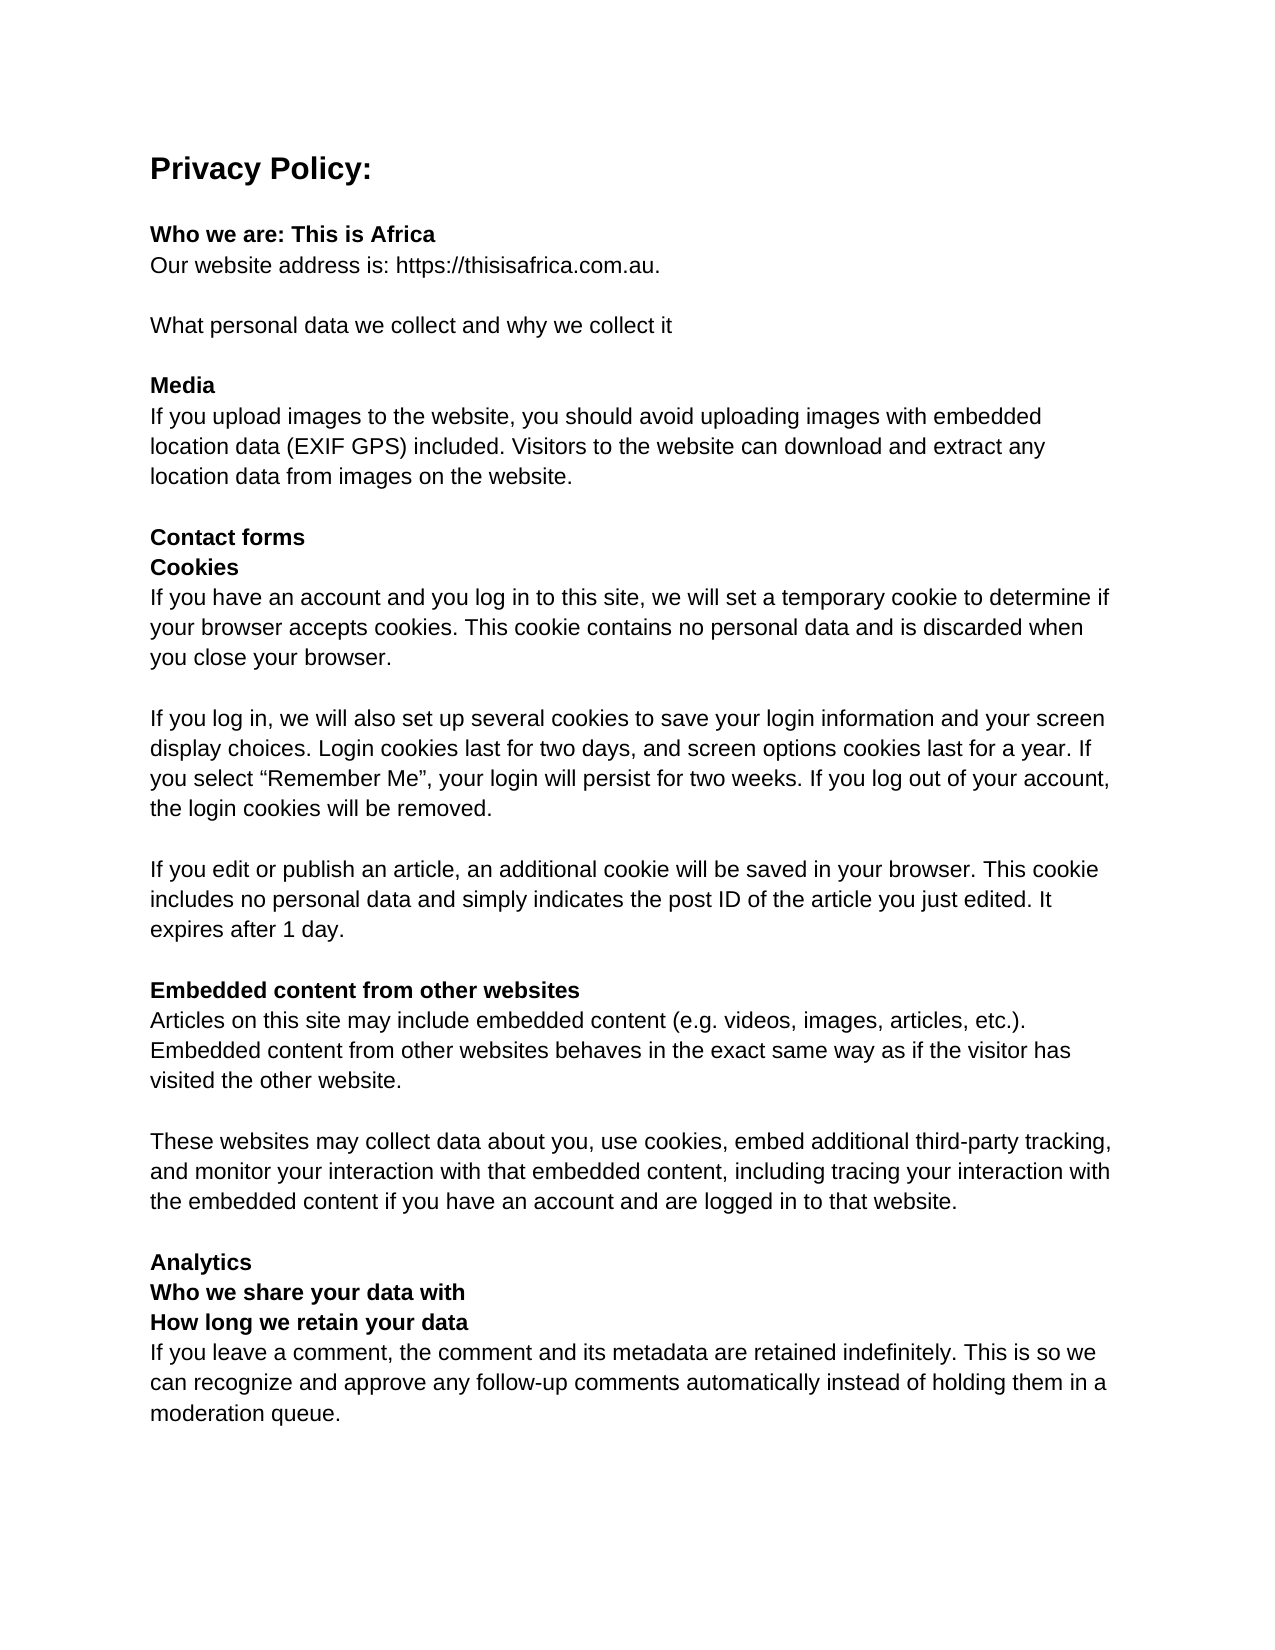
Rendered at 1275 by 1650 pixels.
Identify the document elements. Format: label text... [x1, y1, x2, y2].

text Analytics [150, 1248, 1125, 1275]
text If you edit or publish an article, an additional cookie will be saved in your browser. This cookie includes no personal data and simply indicates the post ID of the article you just edited. It expires after 1 day. [150, 856, 1125, 943]
text If you log in, we will also set up several cookies to save your login information and your screen display choices. Login cookies last for two days, and screen options cookies last for a year. If you select “Remember Me”, your login will persist for two weeks. If you log out of your account, the login cookies will be removed. [150, 705, 1125, 822]
text Who we share your data with [150, 1279, 1125, 1305]
text Our website address is: https://thisisafrica.com.au. [150, 252, 1125, 278]
text Contact forms [150, 523, 1125, 550]
text These websites may collect data about you, use cookies, embed additional third-party tracking, and monitor your interaction with that embedded content, including tracing your interaction with the embedded content if you have an account and are logged in to that website. [150, 1128, 1125, 1214]
text Who we are: This is Africa [150, 221, 1125, 248]
text Cookies [150, 554, 1125, 580]
text If you have an account and you log in to this site, we will set a temporary cookie to determine if your browser accepts cookies. This cookie contains no personal data and is discarded when you close your browser. [150, 584, 1125, 671]
text Articles on this site may include embedded content (e.g. videos, images, articles, etc.). Embedded content from other websites behaves in the exact same way as if the visitor has visited the other website. [150, 1007, 1125, 1094]
text How long we retain your data [150, 1309, 1125, 1335]
text Media [150, 372, 1125, 399]
text If you upload images to the website, you should avoid uploading images with embedded location data (EXIF GPS) included. Visitors to the website can download and extract any location data from images on the website. [150, 403, 1125, 489]
text Embedded content from other websites [150, 977, 1125, 1003]
text What personal data we collect and why we collect it [150, 312, 1125, 338]
text If you leave a comment, the comment and its metadata are retained indefinitely. This is so we can recognize and approve any follow-up comments automatically instead of holding them in a moderation queue. [150, 1339, 1125, 1426]
text Privacy Policy: [150, 150, 1125, 186]
